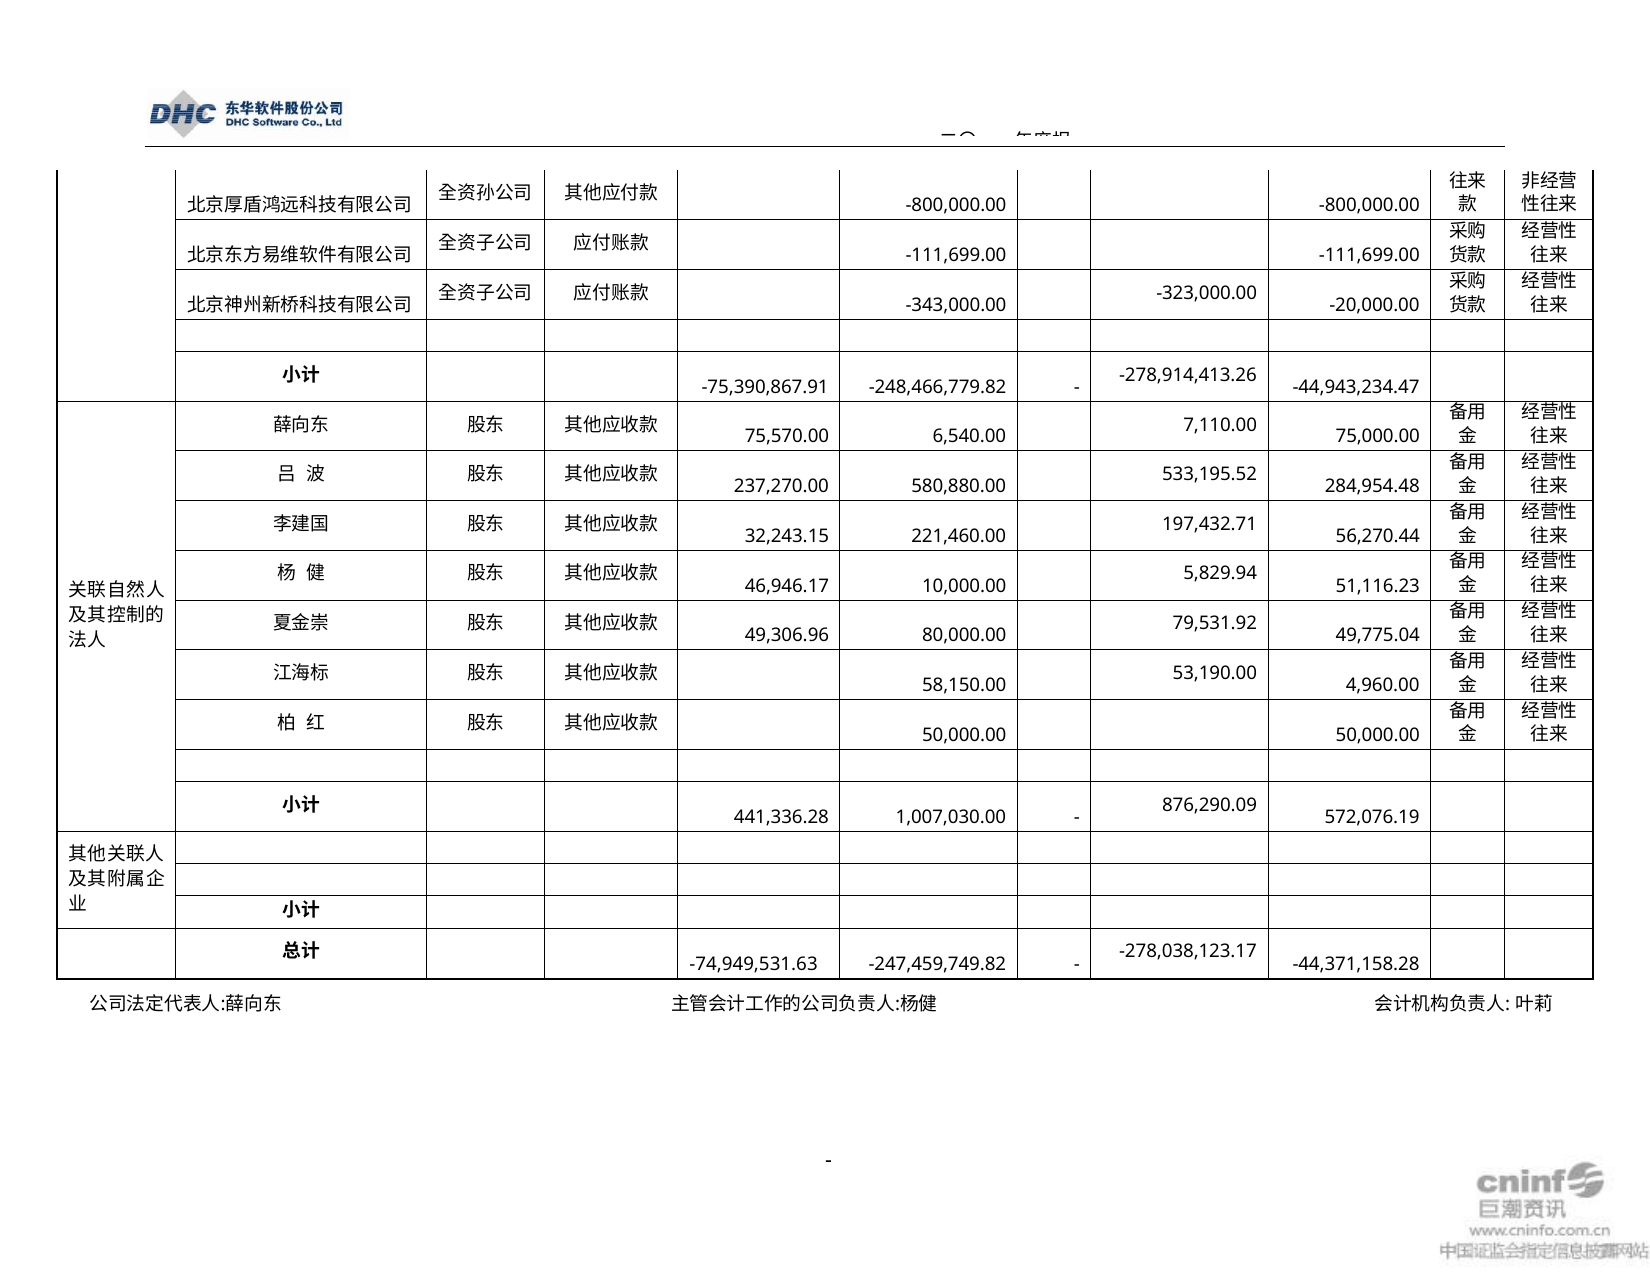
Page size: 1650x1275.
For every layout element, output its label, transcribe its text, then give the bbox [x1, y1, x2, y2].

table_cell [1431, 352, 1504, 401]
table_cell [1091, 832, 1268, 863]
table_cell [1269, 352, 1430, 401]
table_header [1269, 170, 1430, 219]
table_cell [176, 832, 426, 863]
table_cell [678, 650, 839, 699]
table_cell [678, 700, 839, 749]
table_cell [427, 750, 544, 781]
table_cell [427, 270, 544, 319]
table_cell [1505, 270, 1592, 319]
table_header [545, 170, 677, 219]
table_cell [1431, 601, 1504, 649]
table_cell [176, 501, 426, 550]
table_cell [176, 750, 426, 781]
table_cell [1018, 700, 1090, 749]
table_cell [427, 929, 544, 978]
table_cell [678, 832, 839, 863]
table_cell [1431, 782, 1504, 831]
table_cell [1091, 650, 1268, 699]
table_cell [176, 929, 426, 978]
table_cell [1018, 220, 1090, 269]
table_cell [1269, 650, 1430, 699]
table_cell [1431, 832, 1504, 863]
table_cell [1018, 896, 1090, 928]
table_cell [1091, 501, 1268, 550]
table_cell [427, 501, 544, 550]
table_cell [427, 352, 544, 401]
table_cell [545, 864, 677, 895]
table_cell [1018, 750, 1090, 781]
text 公司法定代表人:薛向东 主管会计工作的公司负责人:杨健 会计机构负责人: 叶莉 [89, 990, 1650, 1016]
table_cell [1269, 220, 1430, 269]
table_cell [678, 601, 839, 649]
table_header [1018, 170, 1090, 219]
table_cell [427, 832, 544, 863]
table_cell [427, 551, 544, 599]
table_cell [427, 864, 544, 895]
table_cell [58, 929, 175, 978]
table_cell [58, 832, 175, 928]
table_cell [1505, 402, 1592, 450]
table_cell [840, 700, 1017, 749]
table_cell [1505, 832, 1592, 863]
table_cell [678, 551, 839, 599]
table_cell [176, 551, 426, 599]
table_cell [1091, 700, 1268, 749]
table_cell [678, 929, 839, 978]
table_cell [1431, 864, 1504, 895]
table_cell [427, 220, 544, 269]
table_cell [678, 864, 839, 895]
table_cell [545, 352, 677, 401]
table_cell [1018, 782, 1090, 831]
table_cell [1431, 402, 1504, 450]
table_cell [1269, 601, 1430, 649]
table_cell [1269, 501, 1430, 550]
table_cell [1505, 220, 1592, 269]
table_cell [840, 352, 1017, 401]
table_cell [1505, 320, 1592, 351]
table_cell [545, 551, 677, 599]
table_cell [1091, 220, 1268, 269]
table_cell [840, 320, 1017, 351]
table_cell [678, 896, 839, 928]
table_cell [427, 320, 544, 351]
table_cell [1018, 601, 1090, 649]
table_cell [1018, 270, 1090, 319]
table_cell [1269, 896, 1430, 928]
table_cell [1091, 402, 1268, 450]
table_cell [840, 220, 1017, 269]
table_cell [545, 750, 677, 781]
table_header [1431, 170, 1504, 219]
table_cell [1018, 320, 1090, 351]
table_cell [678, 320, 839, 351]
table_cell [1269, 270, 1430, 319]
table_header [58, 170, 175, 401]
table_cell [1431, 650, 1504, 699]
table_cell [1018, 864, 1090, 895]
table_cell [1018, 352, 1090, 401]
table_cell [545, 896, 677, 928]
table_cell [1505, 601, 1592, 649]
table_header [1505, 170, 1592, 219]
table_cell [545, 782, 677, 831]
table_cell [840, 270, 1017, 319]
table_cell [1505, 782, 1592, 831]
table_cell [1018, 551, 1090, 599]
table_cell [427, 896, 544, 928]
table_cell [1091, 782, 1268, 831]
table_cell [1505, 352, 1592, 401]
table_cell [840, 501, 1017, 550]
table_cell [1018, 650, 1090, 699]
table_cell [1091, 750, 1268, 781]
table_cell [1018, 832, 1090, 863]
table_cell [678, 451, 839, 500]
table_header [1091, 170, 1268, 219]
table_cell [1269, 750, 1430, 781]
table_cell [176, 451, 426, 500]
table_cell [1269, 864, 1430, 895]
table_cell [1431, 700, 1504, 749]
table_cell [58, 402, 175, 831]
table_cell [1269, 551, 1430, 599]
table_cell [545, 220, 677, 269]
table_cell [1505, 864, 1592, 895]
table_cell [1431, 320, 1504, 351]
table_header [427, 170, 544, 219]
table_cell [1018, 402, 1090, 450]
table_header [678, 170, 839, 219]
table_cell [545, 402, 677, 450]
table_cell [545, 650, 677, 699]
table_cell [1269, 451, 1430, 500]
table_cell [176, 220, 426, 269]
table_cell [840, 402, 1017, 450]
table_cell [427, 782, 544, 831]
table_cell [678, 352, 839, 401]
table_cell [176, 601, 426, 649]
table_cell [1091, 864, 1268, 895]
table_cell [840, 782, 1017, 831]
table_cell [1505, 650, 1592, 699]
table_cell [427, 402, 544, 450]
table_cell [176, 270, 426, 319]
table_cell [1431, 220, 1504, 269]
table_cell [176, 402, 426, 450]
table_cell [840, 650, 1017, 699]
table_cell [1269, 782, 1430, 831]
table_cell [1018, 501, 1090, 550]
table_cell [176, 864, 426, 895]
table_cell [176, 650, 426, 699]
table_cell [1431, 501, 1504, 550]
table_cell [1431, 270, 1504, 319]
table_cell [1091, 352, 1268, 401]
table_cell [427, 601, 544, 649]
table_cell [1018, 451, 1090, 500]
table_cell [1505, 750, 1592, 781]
picture [1439, 1154, 1650, 1275]
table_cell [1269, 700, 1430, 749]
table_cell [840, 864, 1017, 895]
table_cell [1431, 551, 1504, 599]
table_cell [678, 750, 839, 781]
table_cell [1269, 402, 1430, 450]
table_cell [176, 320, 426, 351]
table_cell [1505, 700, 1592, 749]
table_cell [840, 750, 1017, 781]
picture [147, 88, 350, 140]
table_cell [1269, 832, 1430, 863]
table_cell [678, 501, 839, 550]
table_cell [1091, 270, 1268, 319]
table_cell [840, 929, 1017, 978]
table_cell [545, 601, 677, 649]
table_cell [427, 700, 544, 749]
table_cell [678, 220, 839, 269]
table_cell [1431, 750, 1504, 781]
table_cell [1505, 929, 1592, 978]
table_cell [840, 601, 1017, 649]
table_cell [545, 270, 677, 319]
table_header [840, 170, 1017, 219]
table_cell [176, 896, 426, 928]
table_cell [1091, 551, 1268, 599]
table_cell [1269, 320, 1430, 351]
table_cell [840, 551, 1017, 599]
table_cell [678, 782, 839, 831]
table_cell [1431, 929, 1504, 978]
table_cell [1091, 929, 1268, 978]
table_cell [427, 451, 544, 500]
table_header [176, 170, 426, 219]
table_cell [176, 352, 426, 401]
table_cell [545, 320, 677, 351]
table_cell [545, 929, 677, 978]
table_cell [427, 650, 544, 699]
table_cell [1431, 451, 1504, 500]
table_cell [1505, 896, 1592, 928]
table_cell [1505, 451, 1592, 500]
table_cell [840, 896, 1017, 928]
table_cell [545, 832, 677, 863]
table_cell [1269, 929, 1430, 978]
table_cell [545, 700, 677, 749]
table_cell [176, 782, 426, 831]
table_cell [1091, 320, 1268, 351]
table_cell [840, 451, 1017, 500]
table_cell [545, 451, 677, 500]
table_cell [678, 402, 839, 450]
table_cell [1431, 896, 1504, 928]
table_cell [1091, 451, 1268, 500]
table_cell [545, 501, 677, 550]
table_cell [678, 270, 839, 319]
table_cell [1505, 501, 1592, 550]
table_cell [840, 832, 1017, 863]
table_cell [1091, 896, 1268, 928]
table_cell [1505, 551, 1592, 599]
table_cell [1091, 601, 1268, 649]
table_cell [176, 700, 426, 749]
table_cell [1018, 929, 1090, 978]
